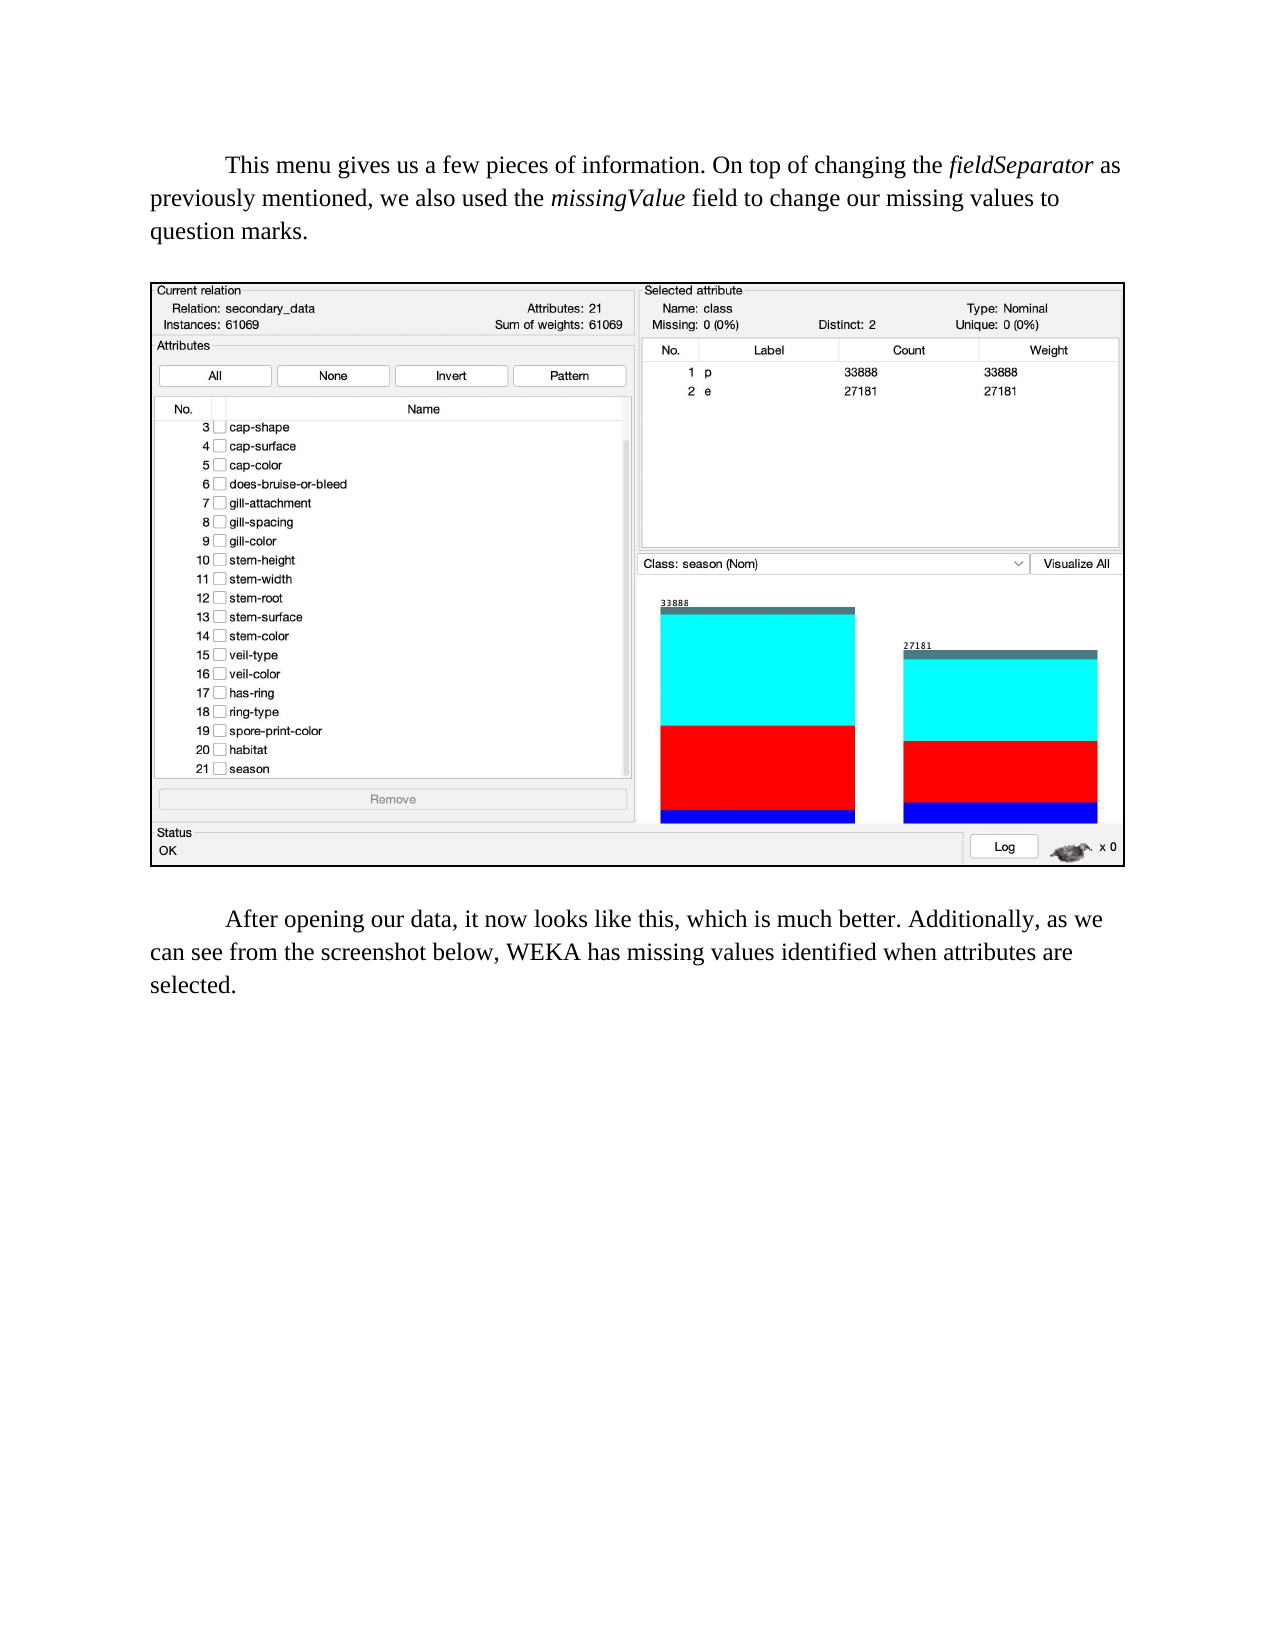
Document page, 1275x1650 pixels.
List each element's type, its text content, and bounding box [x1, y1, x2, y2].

text This menu gives us a few pieces of information. On top of changing the fieldSeparator as previously mentioned, we also used the missingValue field to change our missing values to question marks. [150, 150, 1125, 245]
text After opening our data, it now looks like this, which is much better. Additionally, as we can see from the screenshot below, WEKA has missing values identified when attributes are selected. [150, 904, 1125, 999]
picture [152, 284, 1123, 865]
